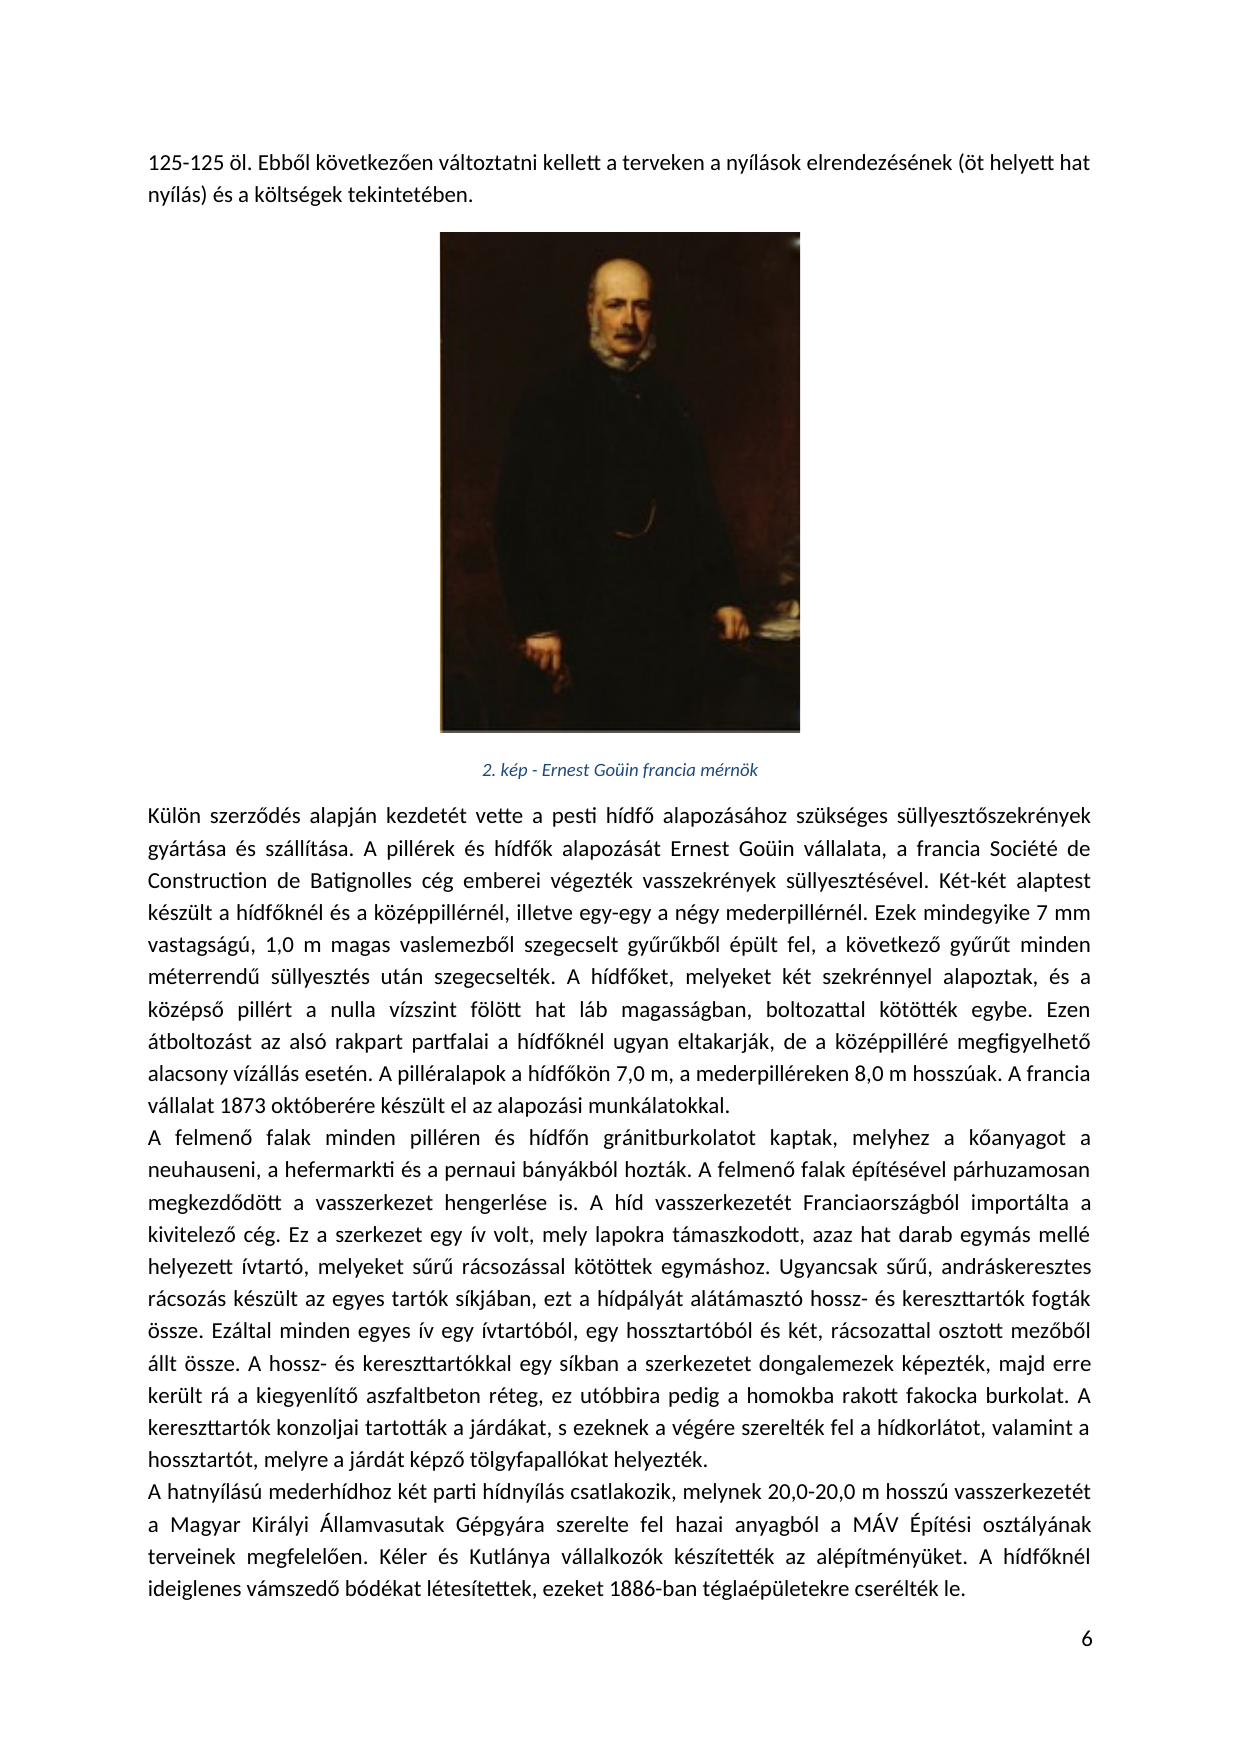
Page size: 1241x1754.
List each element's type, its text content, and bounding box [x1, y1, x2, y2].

picture [439, 232, 801, 733]
text Külön szerződés alapján kezdetét vette a pesti hídfő alapozásához szükséges süllyesztőszekrények gyártása és szállítása. A pillérek és hídfők alapozását Ernest Goüin vállalata, a francia Société de Construction de Batignolles cég emberei végezték vasszekrények süllyesztésével. Két-két alaptest készült a hídfőknél és a középpillérnél, illetve egy-egy a négy mederpillérnél. Ezek mindegyike 7 mm vastagságú, 1,0 m magas vaslemezből szegecselt gyűrűkből épült fel, a következő gyűrűt minden méterrendű süllyesztés után szegecselték. A hídfőket, melyeket két szekrénnyel alapoztak, és a középső pillért a nulla vízszint fölött hat láb magasságban, boltozattal kötötték egybe. Ezen átboltozást az alsó rakpart partfalai a hídfőknél ugyan eltakarják, de a középpilléré megfigyelhető alacsony vízállás esetén. A pilléralapok a hídfőkön 7,0 m, a mederpilléreken 8,0 m hosszúak. A francia vállalat 1873 októberére készült el az alapozási munkálatokkal. [148, 802, 1093, 1119]
text A felmenő falak minden pilléren és hídfőn gránitburkolatot kaptak, melyhez a kőanyagot a neuhauseni, a hefermarkti és a pernaui bányákból hozták. A felmenő falak építésével párhuzamosan megkezdődött a vasszerkezet hengerlése is. A híd vasszerkezetét Franciaországból importálta a kivitelező cég. Ez a szerkezet egy ív volt, mely lapokra támaszkodott, azaz hat darab egymás mellé helyezett ívtartó, melyeket sűrű rácsozással kötöttek egymáshoz. Ugyancsak sűrű, andráskeresztes rácsozás készült az egyes tartók síkjában, ezt a hídpályát alátámasztó hossz- és kereszttartók fogták össze. Ezáltal minden egyes ív egy ívtartóból, egy hossztartóból és két, rácsozattal osztott mezőből állt össze. A hossz- és kereszttartókkal egy síkban a szerkezetet dongalemezek képezték, majd erre került rá a kiegyenlítő aszfaltbeton réteg, ez utóbbira pedig a homokba rakott fakocka burkolat. A kereszttartók konzoljai tartották a járdákat, s ezeknek a végére szerelték fel a hídkorlátot, valamint a hossztartót, melyre a járdát képző tölgyfapallókat helyezték. [148, 1123, 1093, 1473]
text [148, 148, 1093, 208]
text A hatnyílású mederhídhoz két parti hídnyílás csatlakozik, melynek 20,0-20,0 m hosszú vasszerkezetét a Magyar Királyi Államvasutak Gépgyára szerelte fel hazai anyagból a MÁV Építési osztályának terveinek megfelelően. Kéler és Kutlánya vállalkozók készítették az alépítményüket. A hídfőknél ideiglenes vámszedő bódékat létesítettek, ezeket 1886-ban téglaépületekre cserélték le. [148, 1477, 1093, 1602]
